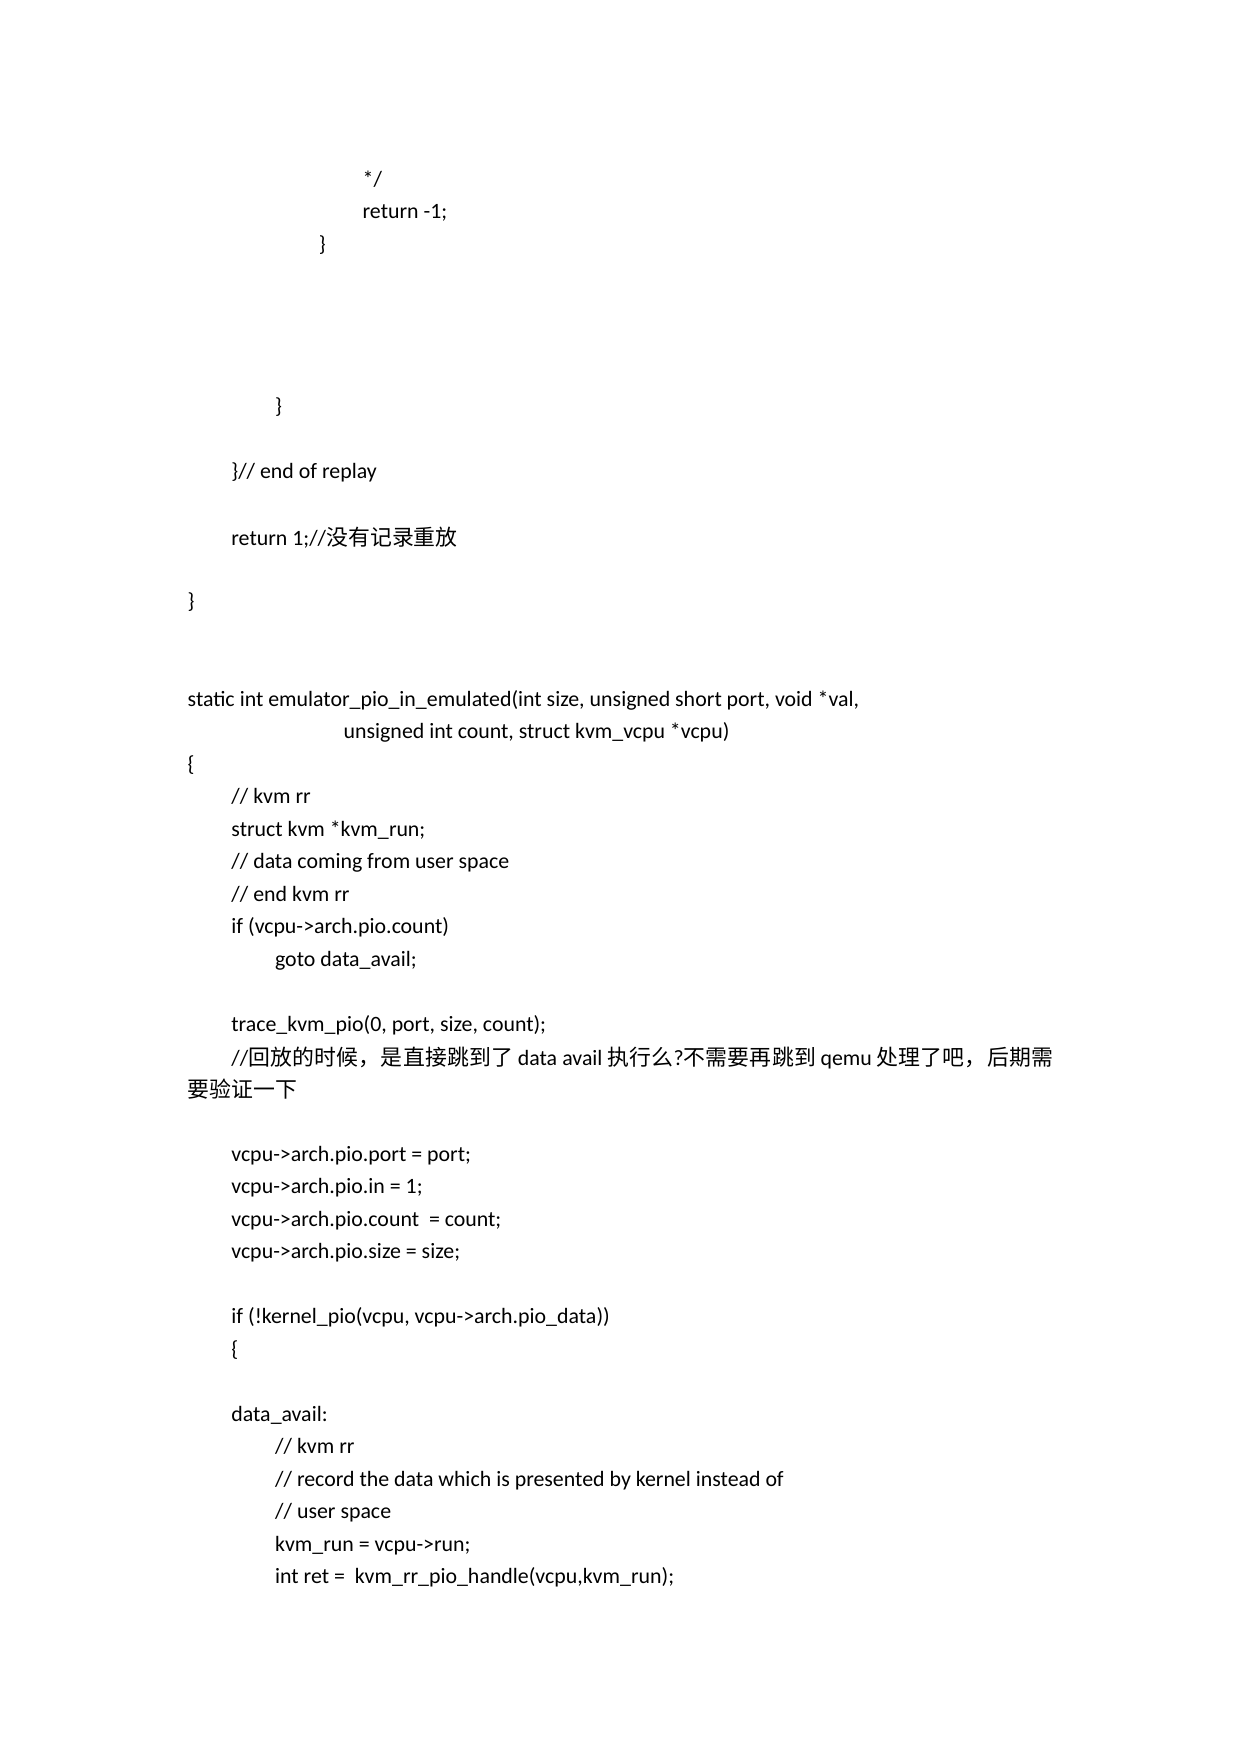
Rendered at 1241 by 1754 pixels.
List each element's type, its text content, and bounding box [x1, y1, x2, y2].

text struct kvm *kvm_run; [187, 812, 1053, 844]
text return -1; [187, 194, 1053, 227]
text goto data_avail; [187, 942, 1053, 974]
text static int emulator_pio_in_emulated(int size, unsigned short port, void *val, [187, 682, 1053, 714]
text trace_kvm_pio(0, port, size, count); [187, 1007, 1053, 1039]
text // end kvm rr [187, 877, 1053, 909]
text } [187, 227, 1053, 259]
text if (vcpu->arch.pio.count) [187, 909, 1053, 942]
text if (!kernel_pio(vcpu, vcpu->arch.pio_data)) [187, 1299, 1053, 1332]
text // data coming from user space [187, 844, 1053, 877]
text vcpu->arch.pio.count = count; [187, 1202, 1053, 1234]
text } [187, 584, 1053, 617]
text // user space [187, 1494, 1053, 1527]
text data_avail: [187, 1397, 1053, 1429]
text unsigned int count, struct kvm_vcpu *vcpu) [187, 714, 1053, 747]
text kvm_run = vcpu->run; [187, 1527, 1053, 1559]
text vcpu->arch.pio.in = 1; [187, 1169, 1053, 1202]
text int ret = kvm_rr_pio_handle(vcpu,kvm_run); [187, 1559, 1053, 1592]
text { [187, 1332, 1053, 1364]
text // record the data which is presented by kernel instead of [187, 1462, 1053, 1494]
text // kvm rr [187, 1429, 1053, 1462]
text } [187, 389, 1053, 422]
text { [187, 747, 1053, 779]
text vcpu->arch.pio.size = size; [187, 1234, 1053, 1267]
text vcpu->arch.pio.port = port; [187, 1137, 1053, 1169]
text return 1;//没有记录重放 [187, 519, 1053, 552]
text }// end of replay [187, 454, 1053, 487]
text // kvm rr [187, 779, 1053, 812]
text */ [187, 162, 1053, 194]
text //回放的时候，是直接跳到了data avail执行么?不需要再跳到qemu处理了吧，后期需要验证一下 [187, 1039, 1053, 1104]
